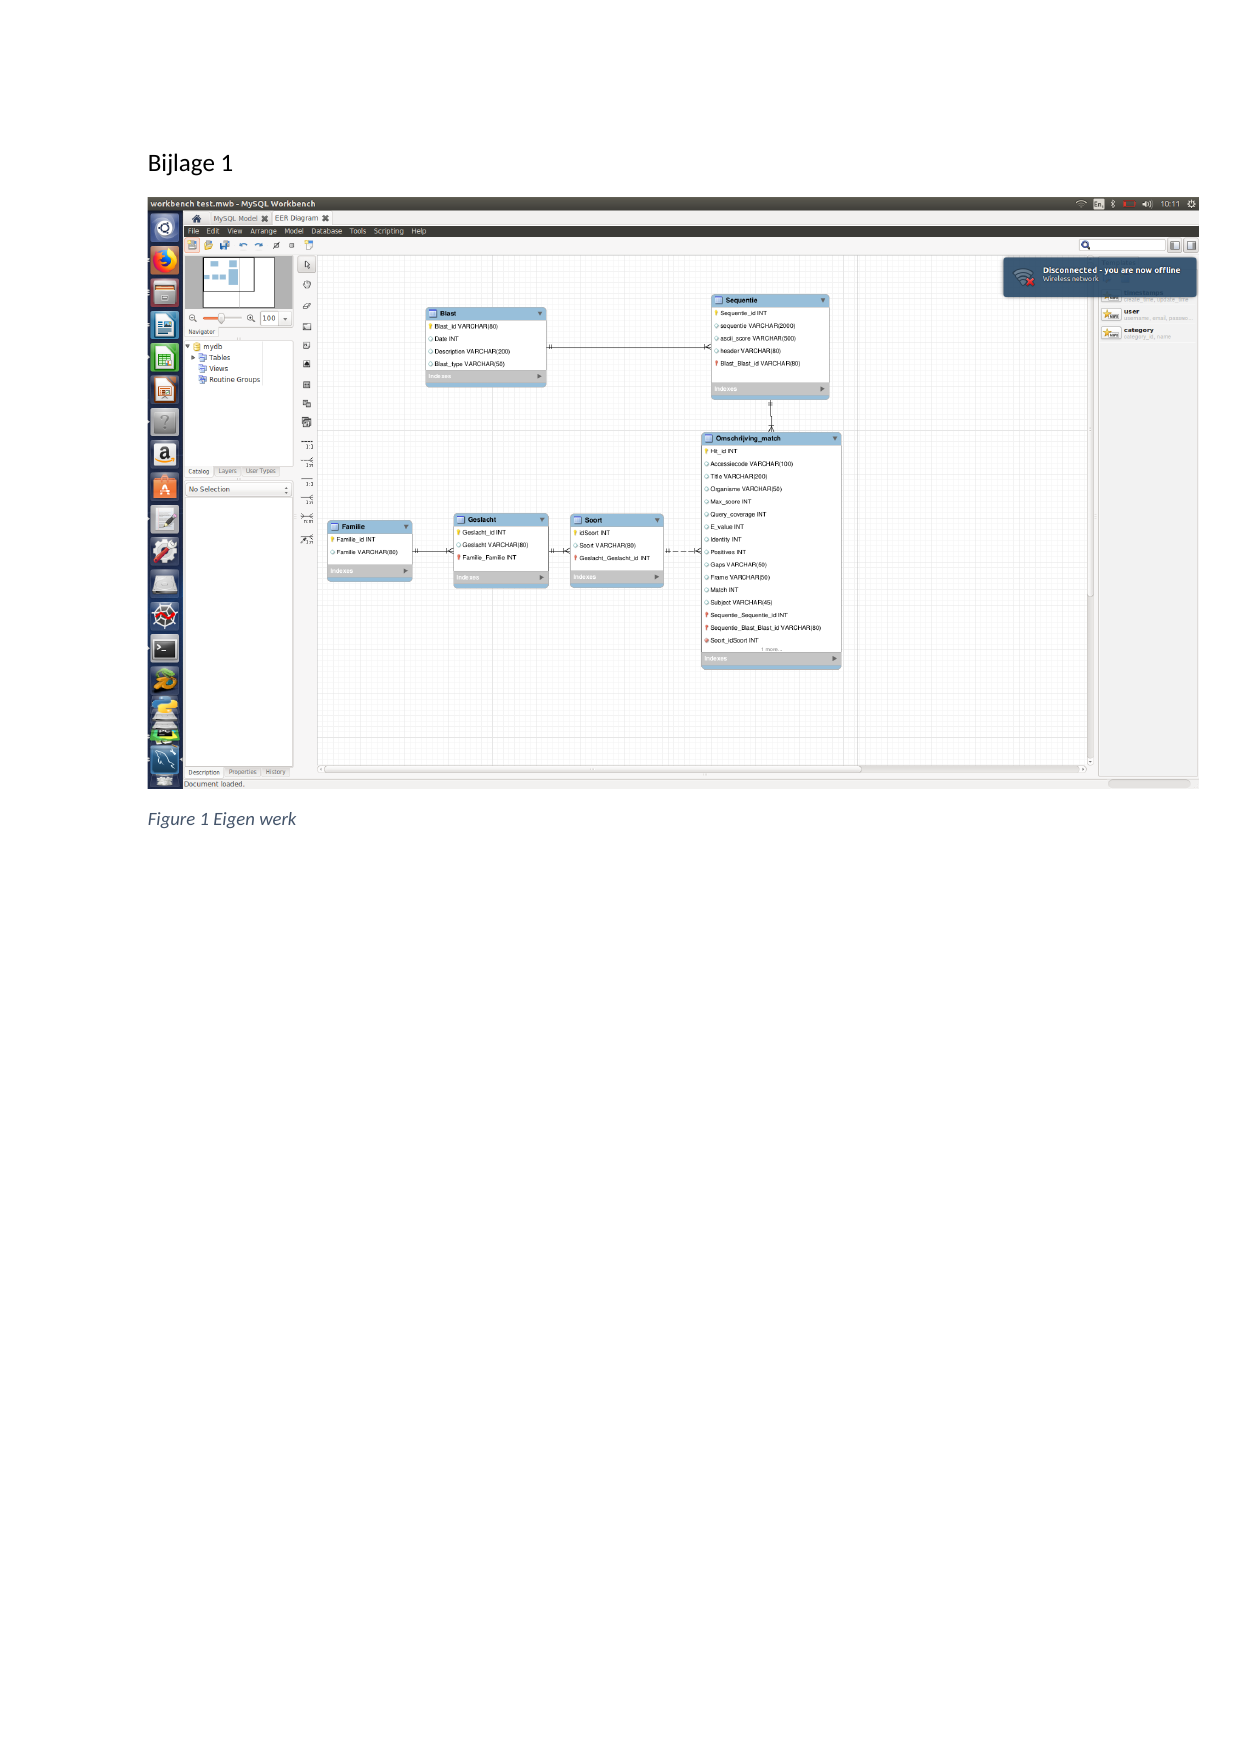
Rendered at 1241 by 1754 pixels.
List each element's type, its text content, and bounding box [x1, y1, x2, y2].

picture [147, 197, 1199, 789]
text Bijlage 1 [148, 148, 1093, 178]
